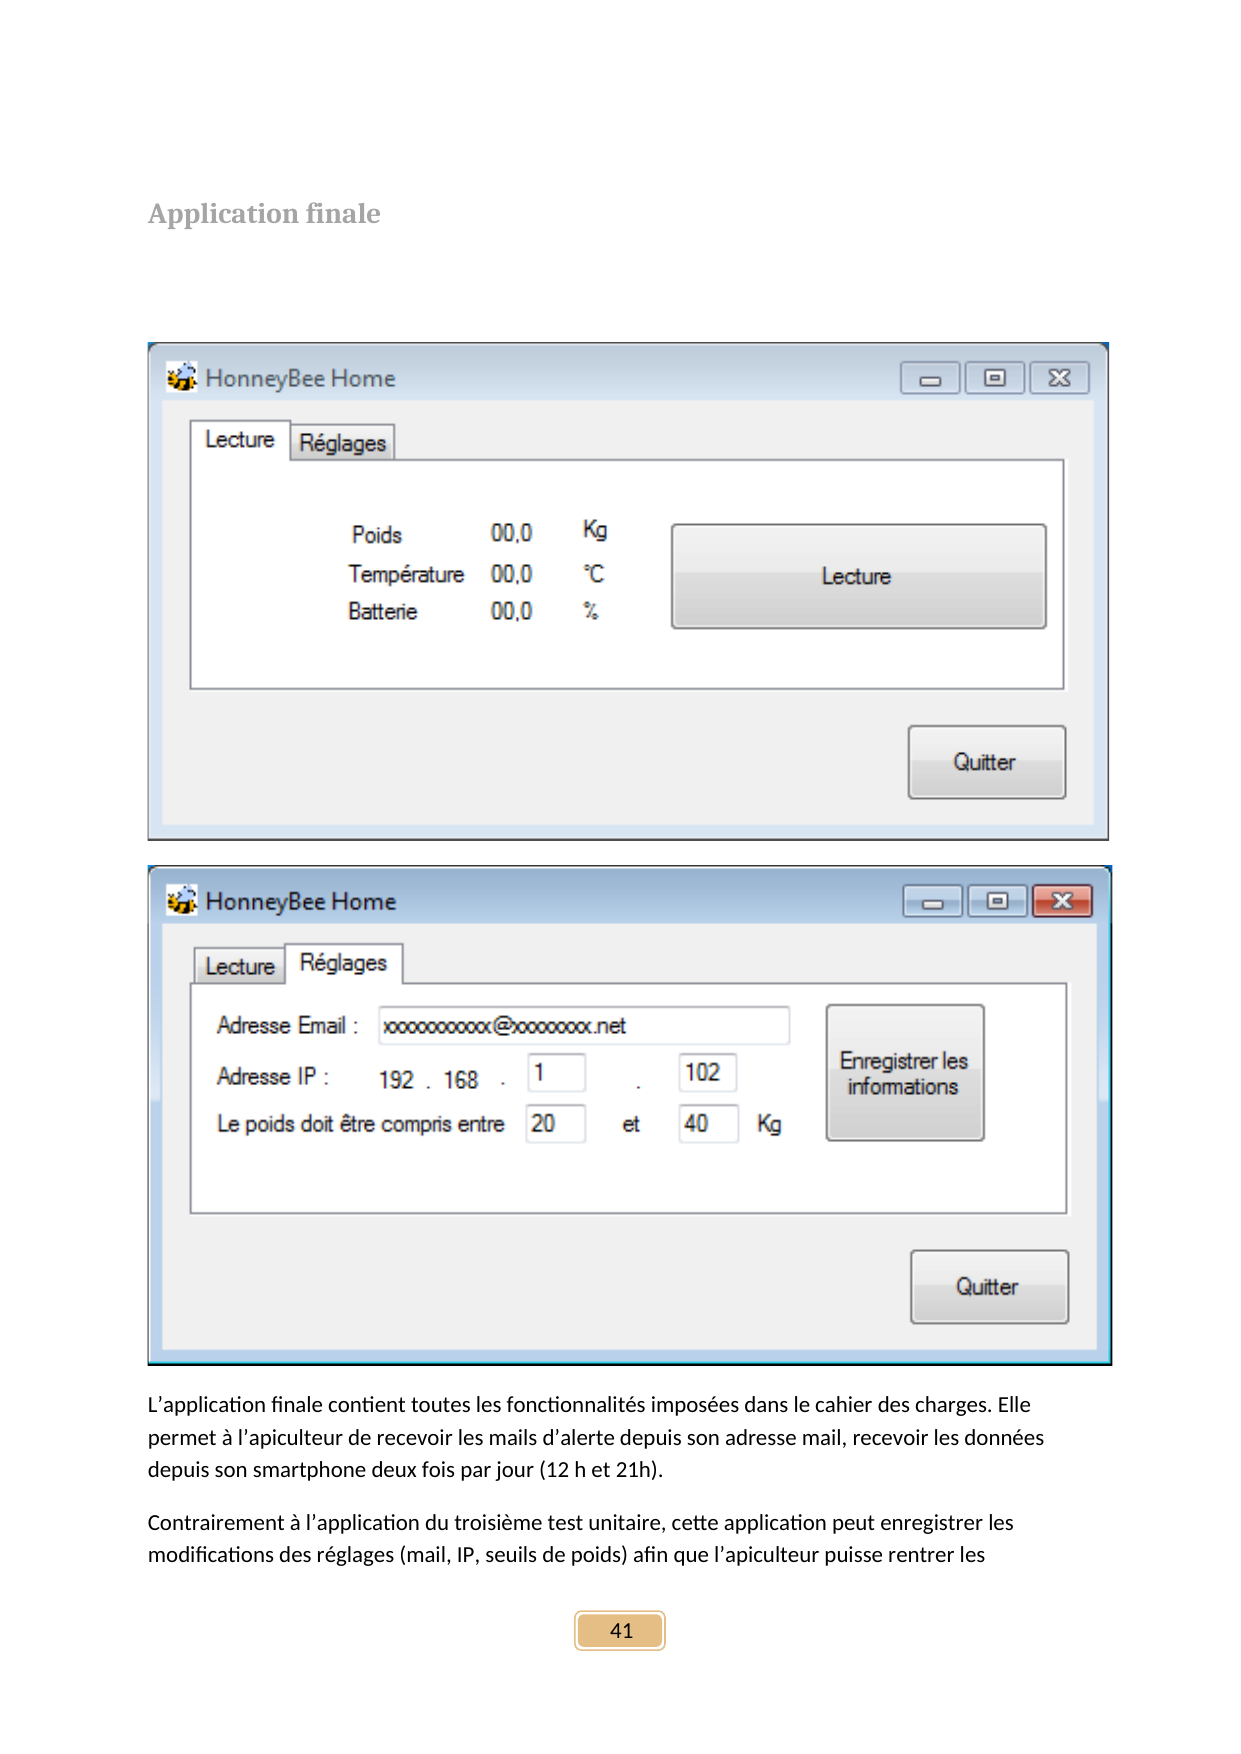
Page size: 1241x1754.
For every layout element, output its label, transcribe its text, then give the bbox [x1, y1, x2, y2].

text L’application finale contient toutes les fonctionnalités imposées dans le cahier des charges. Elle permet à l’apiculteur de recevoir les mails d’alerte depuis son adresse mail, recevoir les données depuis son smartphone deux fois par jour (12 h et 21h). [148, 1391, 1093, 1483]
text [148, 1508, 1093, 1568]
picture [147, 342, 1110, 841]
picture [147, 865, 1113, 1366]
subtitle Application finale [148, 198, 1093, 231]
